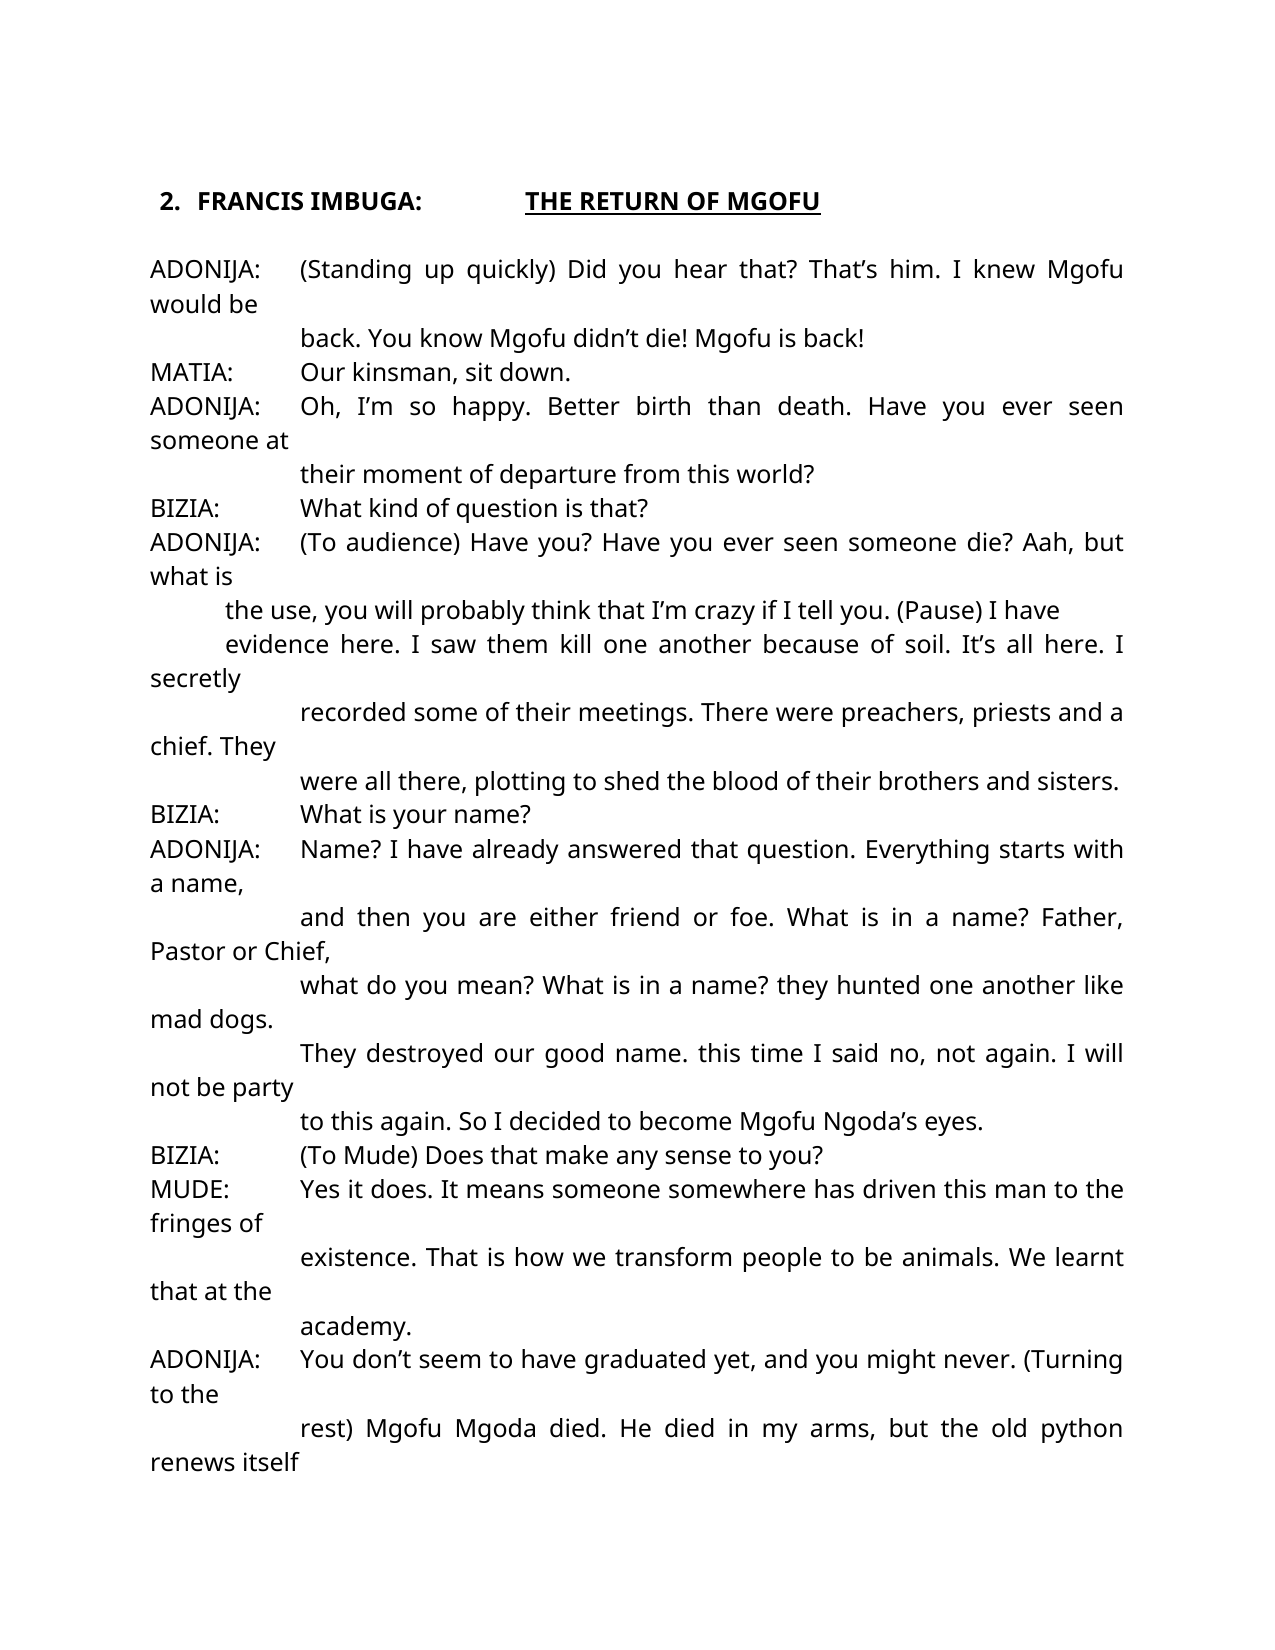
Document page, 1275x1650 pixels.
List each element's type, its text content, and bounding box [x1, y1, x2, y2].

text the use, you will probably think that I’m crazy if I tell you. (Pause) I have [150, 593, 1125, 627]
text recorded some of their meetings. There were preachers, priests and a chief. They [150, 695, 1125, 763]
text ADONIJA: (To audience) Have you? Have you ever seen someone die? Aah, but what is [150, 525, 1125, 593]
text BIZIA: (To Mude) Does that make any sense to you? [150, 1138, 1125, 1172]
text rest) Mgofu Mgoda died. He died in my arms, but the old python renews itself [150, 1410, 1125, 1478]
text and then you are either friend or foe. What is in a name? Father, Pastor or Chief, [150, 899, 1125, 967]
text ADONIJA: (Standing up quickly) Did you hear that? That’s him. I knew Mgofu would be [150, 252, 1125, 320]
text BIZIA: What kind of question is that? [150, 491, 1125, 525]
text ADONIJA: Oh, I’m so happy. Better birth than death. Have you ever seen someone at [150, 388, 1125, 457]
text ADONIJA: You don’t seem to have graduated yet, and you might never. (Turning to the [150, 1342, 1125, 1410]
text evidence here. I saw them kill one another because of soil. It’s all here. I secretly [150, 627, 1125, 695]
list FRANCIS IMBUGA: THE RETURN OF MGOFU [159, 184, 1125, 218]
text MATIA: Our kinsman, sit down. [150, 354, 1125, 388]
text back. You know Mgofu didn’t die! Mgofu is back! [150, 320, 1125, 354]
text BIZIA: What is your name? [150, 797, 1125, 831]
text what do you mean? What is in a name? they hunted one another like mad dogs. [150, 967, 1125, 1036]
text to this again. So I decided to become Mgofu Ngoda’s eyes. [150, 1104, 1125, 1138]
text their moment of departure from this world? [150, 457, 1125, 491]
text MUDE: Yes it does. It means someone somewhere has driven this man to the fringes of [150, 1172, 1125, 1240]
text academy. [150, 1308, 1125, 1342]
text were all there, plotting to shed the blood of their brothers and sisters. [150, 763, 1125, 797]
text existence. That is how we transform people to be animals. We learnt that at the [150, 1240, 1125, 1308]
text ADONIJA: Name? I have already answered that question. Everything starts with a name, [150, 831, 1125, 899]
text They destroyed our good name. this time I said no, not again. I will not be party [150, 1036, 1125, 1104]
